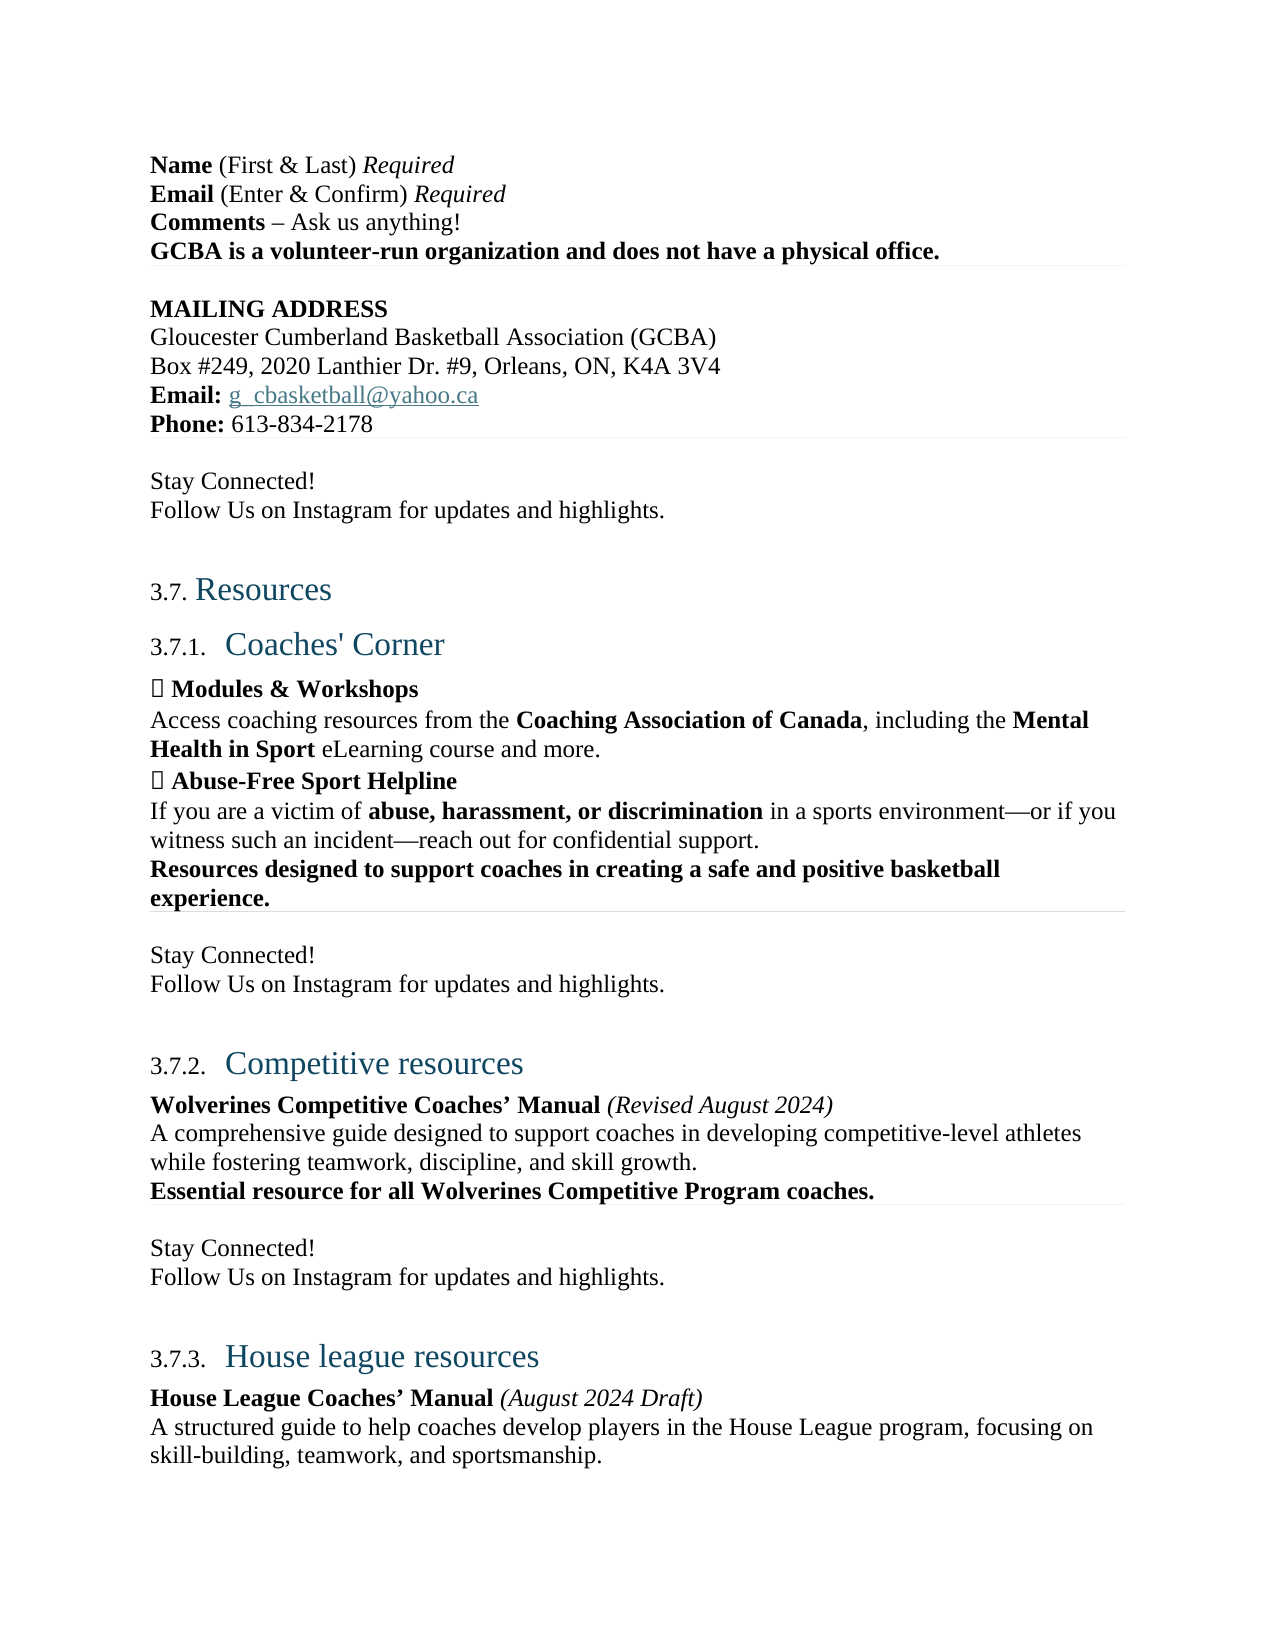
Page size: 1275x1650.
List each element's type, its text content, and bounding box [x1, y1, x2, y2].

text Resources designed to support coaches in creating a safe and positive basketball experience. [150, 854, 1125, 911]
text MAILING ADDRESS [150, 294, 1125, 322]
text Wolverines Competitive Coaches’ Manual (Revised August 2024) A comprehensive guide designed to support coaches in developing competitive-level athletes while fostering teamwork, discipline, and skill growth. [150, 1090, 1125, 1176]
subtitle Competitive resources [150, 1043, 1125, 1081]
subtitle Coaches' Corner [150, 624, 1125, 662]
text Gloucester Cumberland Basketball Association (GCBA) Box #249, 2020 Lanthier Dr. #9, Orleans, ON, K4A 3V4 [150, 322, 1125, 380]
text Stay Connected! [150, 1233, 1125, 1262]
text GCBA is a volunteer-run organization and does not have a physical office. [150, 236, 1125, 265]
text 🔹 Abuse-Free Sport Helpline If you are a victim of abuse, harassment, or discrimination in a sports environment—or if you witness such an incident—reach out for confidential support. [150, 762, 1125, 854]
text Essential resource for all Wolverines Competitive Program coaches. [150, 1176, 1125, 1204]
text Name (First & Last) Required Email (Enter & Confirm) Required Comments – Ask us anything! [150, 150, 1125, 236]
text 🔹 Modules & Workshops Access coaching resources from the Coaching Association of Canada, including the Mental Health in Sport eLearning course and more. [150, 671, 1125, 762]
text Email: g_cbasketball@yahoo.ca Phone: 613-834-2178 [150, 380, 1125, 437]
text House League Coaches’ Manual (August 2024 Draft) A structured guide to help coaches develop players in the House League program, focusing on skill-building, teamwork, and sportsmanship. [150, 1383, 1125, 1469]
text Stay Connected! [150, 940, 1125, 969]
text Follow Us on Instagram for updates and highlights. [150, 969, 1125, 998]
text Follow Us on Instagram for updates and highlights. [150, 495, 1125, 524]
text Follow Us on Instagram for updates and highlights. [150, 1262, 1125, 1291]
subtitle Resources [150, 569, 1125, 607]
subtitle House league resources [150, 1336, 1125, 1375]
text Stay Connected! [150, 466, 1125, 495]
